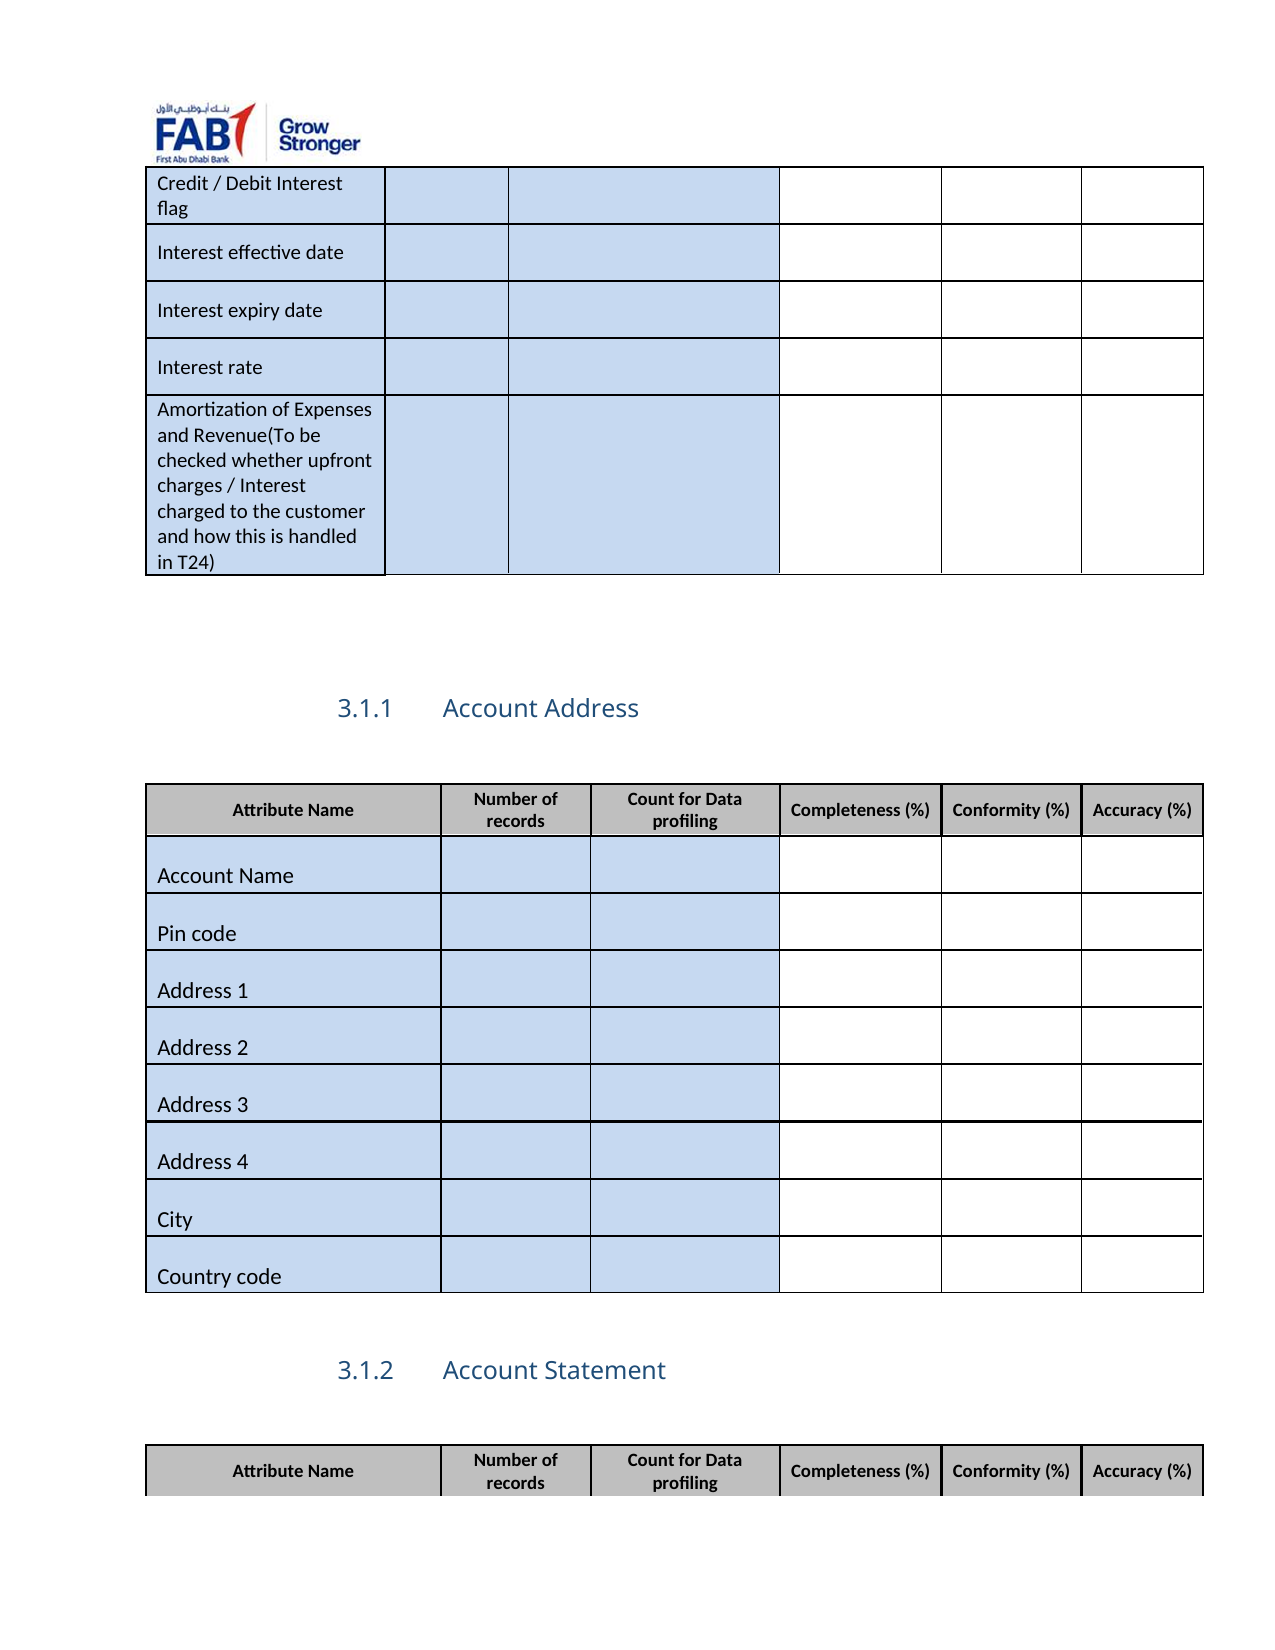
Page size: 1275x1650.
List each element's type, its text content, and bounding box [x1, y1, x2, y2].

table_cell [780, 1008, 941, 1063]
table_cell [780, 894, 941, 949]
table_header Attribute Name [147, 1446, 440, 1496]
table_cell [591, 1123, 779, 1178]
table_cell Country code [147, 1237, 440, 1292]
table_cell [1082, 892, 1203, 949]
table_cell [1082, 282, 1203, 337]
table_cell [1082, 1120, 1203, 1178]
table_header Conformity (%) [943, 1446, 1080, 1496]
table_cell [780, 1237, 941, 1292]
table_cell [442, 951, 590, 1006]
table_cell [780, 1123, 941, 1178]
table_header Accuracy (%) [1083, 785, 1202, 834]
table_cell [591, 1008, 779, 1063]
table_cell [386, 168, 508, 223]
table_header Accuracy (%) [1083, 1446, 1202, 1496]
subtitle Account Address [337, 691, 1125, 725]
table_cell [386, 225, 508, 280]
table_cell [1082, 339, 1203, 394]
table_cell [591, 1065, 779, 1120]
table_cell Account Name [147, 837, 440, 892]
table_cell Address 4 [147, 1123, 440, 1178]
table_cell [942, 339, 1081, 394]
table_cell [780, 282, 941, 337]
table_cell [942, 894, 1081, 949]
table_cell [942, 282, 1081, 337]
table_cell [442, 1180, 590, 1235]
table_cell [942, 1180, 1081, 1235]
table_cell [442, 1008, 590, 1063]
table_cell Pin code [147, 894, 440, 949]
table_header Attribute Name [147, 785, 440, 834]
table_cell Address 3 [147, 1065, 440, 1120]
table_cell [942, 225, 1081, 280]
table_cell Amortization of Expenses and Revenue(To be checked whether upfront charges / Interest charged to the customer and how this is handled in T24) [147, 396, 384, 574]
table_cell [1081, 396, 1203, 574]
table_cell [509, 339, 779, 394]
table_cell [780, 396, 941, 574]
table_cell [591, 894, 779, 949]
table_cell [942, 168, 1081, 223]
table_cell [1082, 168, 1203, 223]
table_header Number of records [442, 1446, 590, 1496]
table_header Completeness (%) [781, 1446, 940, 1496]
table_cell [509, 282, 779, 337]
table_cell [1082, 837, 1203, 892]
table_cell [509, 168, 779, 223]
table_cell Credit / Debit Interest flag [147, 168, 384, 223]
table_header Conformity (%) [943, 785, 1080, 834]
table_cell [942, 837, 1081, 892]
table_cell [1082, 1006, 1203, 1063]
table_cell [442, 1065, 590, 1120]
table_cell Interest effective date [147, 225, 384, 280]
table_cell [442, 837, 590, 892]
table_cell Address 2 [147, 1008, 440, 1063]
table_cell City [147, 1180, 440, 1235]
table_cell [591, 1180, 779, 1235]
table_cell Interest rate [147, 339, 384, 394]
table_cell Address 1 [147, 951, 440, 1006]
table_cell [1082, 1178, 1203, 1235]
picture [150, 100, 362, 166]
table_cell [942, 951, 1081, 1006]
table_cell [1082, 225, 1203, 280]
table_cell [942, 1065, 1081, 1120]
table_cell [780, 837, 941, 892]
table_header Number of records [442, 785, 590, 834]
table_cell [942, 1008, 1081, 1063]
table_cell [508, 396, 779, 574]
table_header Count for Data profiling [592, 785, 779, 834]
table_cell [941, 396, 1081, 574]
table_cell [591, 951, 779, 1006]
table_cell [1082, 1235, 1203, 1292]
table_cell [780, 168, 941, 223]
subtitle Account Statement [337, 1352, 1125, 1386]
table_header Completeness (%) [781, 785, 940, 834]
table_cell [386, 282, 508, 337]
table_cell [591, 837, 779, 892]
table_cell [509, 225, 779, 280]
table_cell [780, 225, 941, 280]
table_cell [442, 1123, 590, 1178]
table_cell [780, 339, 941, 394]
table_cell [780, 1180, 941, 1235]
table_cell [442, 894, 590, 949]
table_cell [780, 1065, 941, 1120]
table_cell [942, 1237, 1081, 1292]
table_cell [1082, 949, 1203, 1006]
table_cell [442, 1237, 590, 1292]
table_cell [1082, 1063, 1203, 1120]
table_cell [386, 339, 508, 394]
table_cell [591, 1237, 779, 1292]
table_cell [942, 1123, 1081, 1178]
table_cell [386, 396, 508, 574]
table_cell Interest expiry date [147, 282, 384, 337]
table_header Count for Data profiling [592, 1446, 779, 1496]
table_cell [780, 951, 941, 1006]
